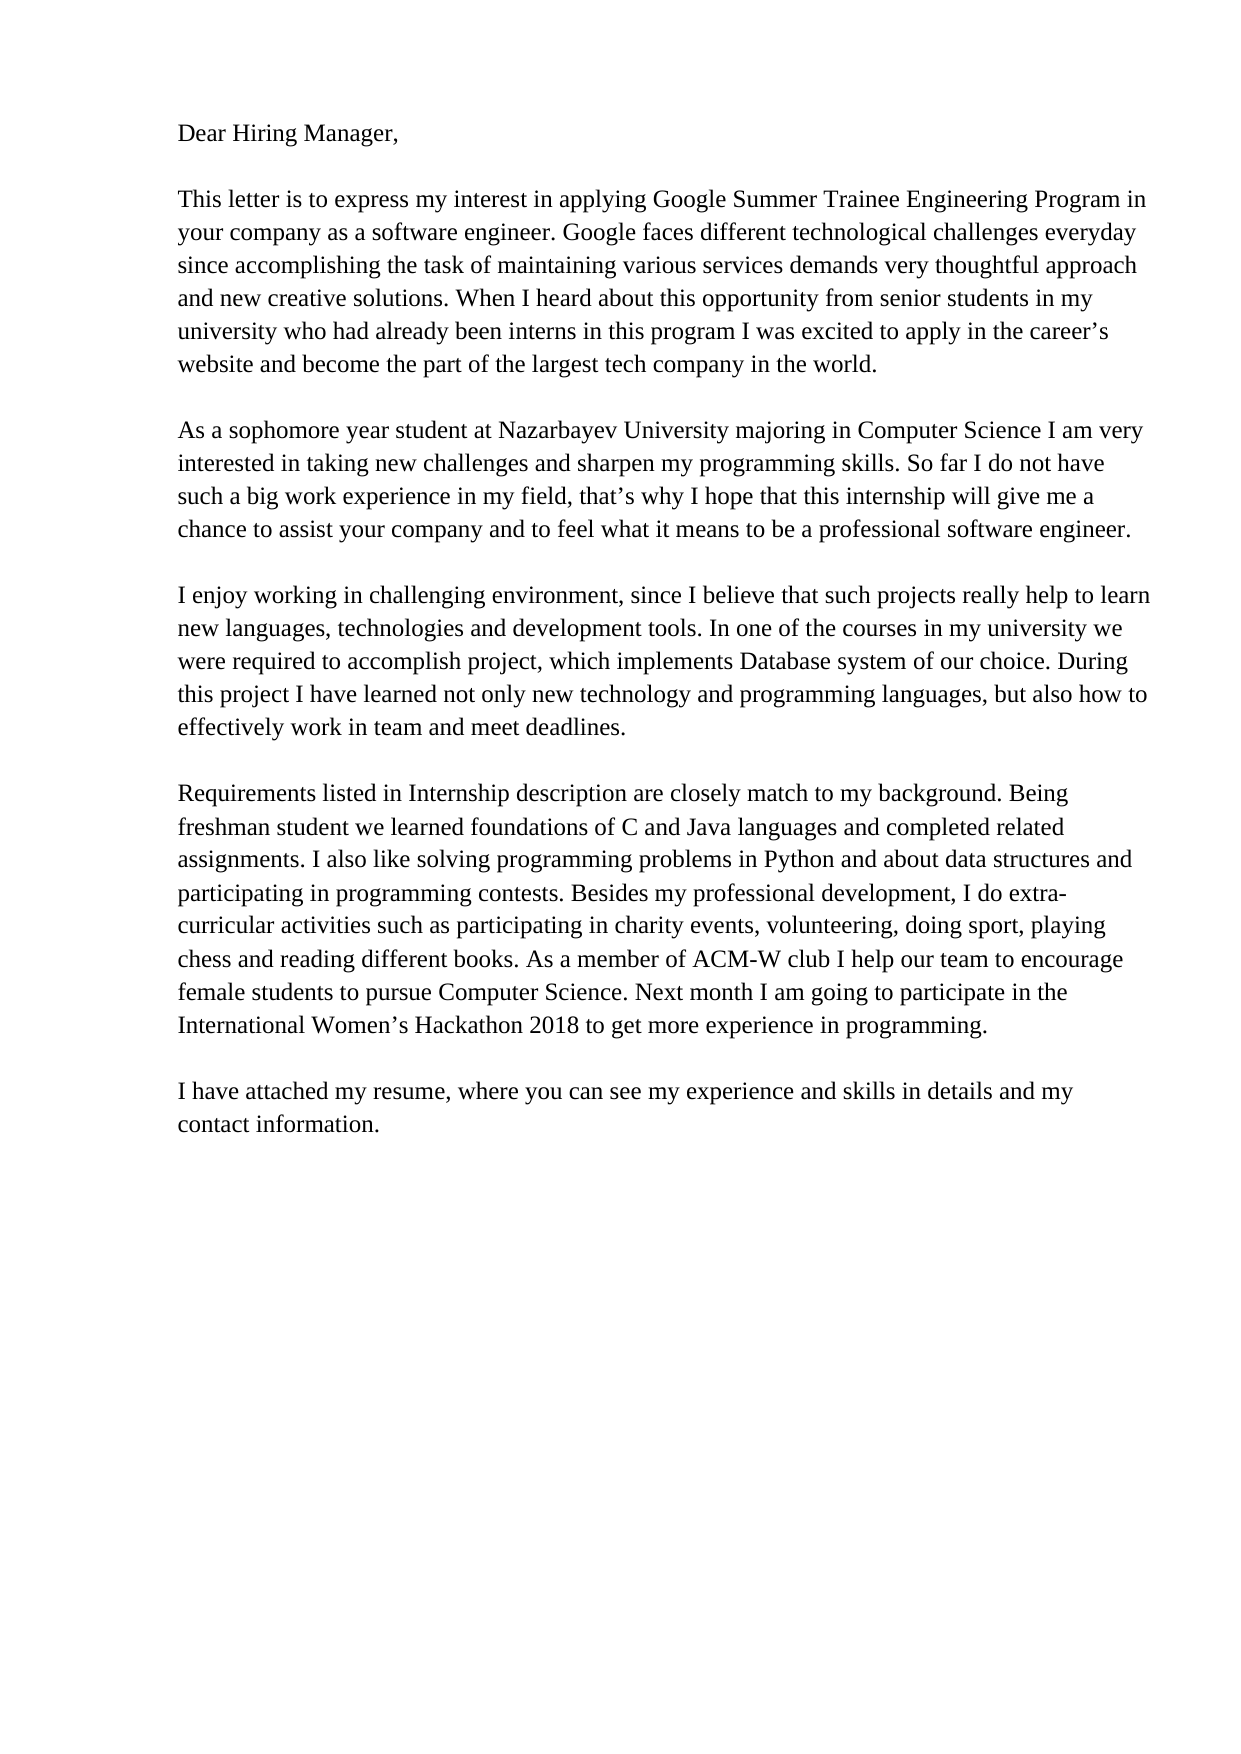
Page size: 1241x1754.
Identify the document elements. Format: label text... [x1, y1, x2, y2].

text Requirements listed in Internship description are closely match to my background. Being freshman student we learned foundations of C and Java languages and completed related assignments. I also like solving programming problems in Python and about data structures and participating in programming contests. Besides my professional development, I do extra-curricular activities such as participating in charity events, volunteering, doing sport, playing chess and reading different books. As a member of ACM-W club I help our team to encourage female students to pursue Computer Science. Next month I am going to participate in the International Women’s Hackathon 2018 to get more experience in programming. [177, 778, 1152, 1038]
text I enjoy working in challenging environment, since I believe that such projects really help to learn new languages, technologies and development tools. In one of the courses in my university we were required to accomplish project, which implements Database system of our choice. During this project I have learned not only new technology and programming languages, but also how to effectively work in team and meet deadlines. [177, 580, 1152, 741]
text Dear Hiring Manager, [177, 118, 1152, 147]
text This letter is to express my interest in applying Google Summer Trainee Engineering Program in your company as a software engineer. Google faces different technological challenges everyday since accomplishing the task of maintaining various services demands very thoughtful approach and new creative solutions. When I heard about this opportunity from senior students in my university who had already been interns in this program I was excited to apply in the career’s website and become the part of the largest tech company in the world. [177, 184, 1152, 378]
text I have attached my resume, where you can see my experience and skills in details and my contact information. [177, 1076, 1152, 1137]
text As a sophomore year student at Nazarbayev University majoring in Computer Science I am very interested in taking new challenges and sharpen my programming skills. So far I do not have such a big work experience in my field, that’s why I hope that this internship will give me a chance to assist your company and to feel what it means to be a professional software engineer. [177, 415, 1152, 543]
